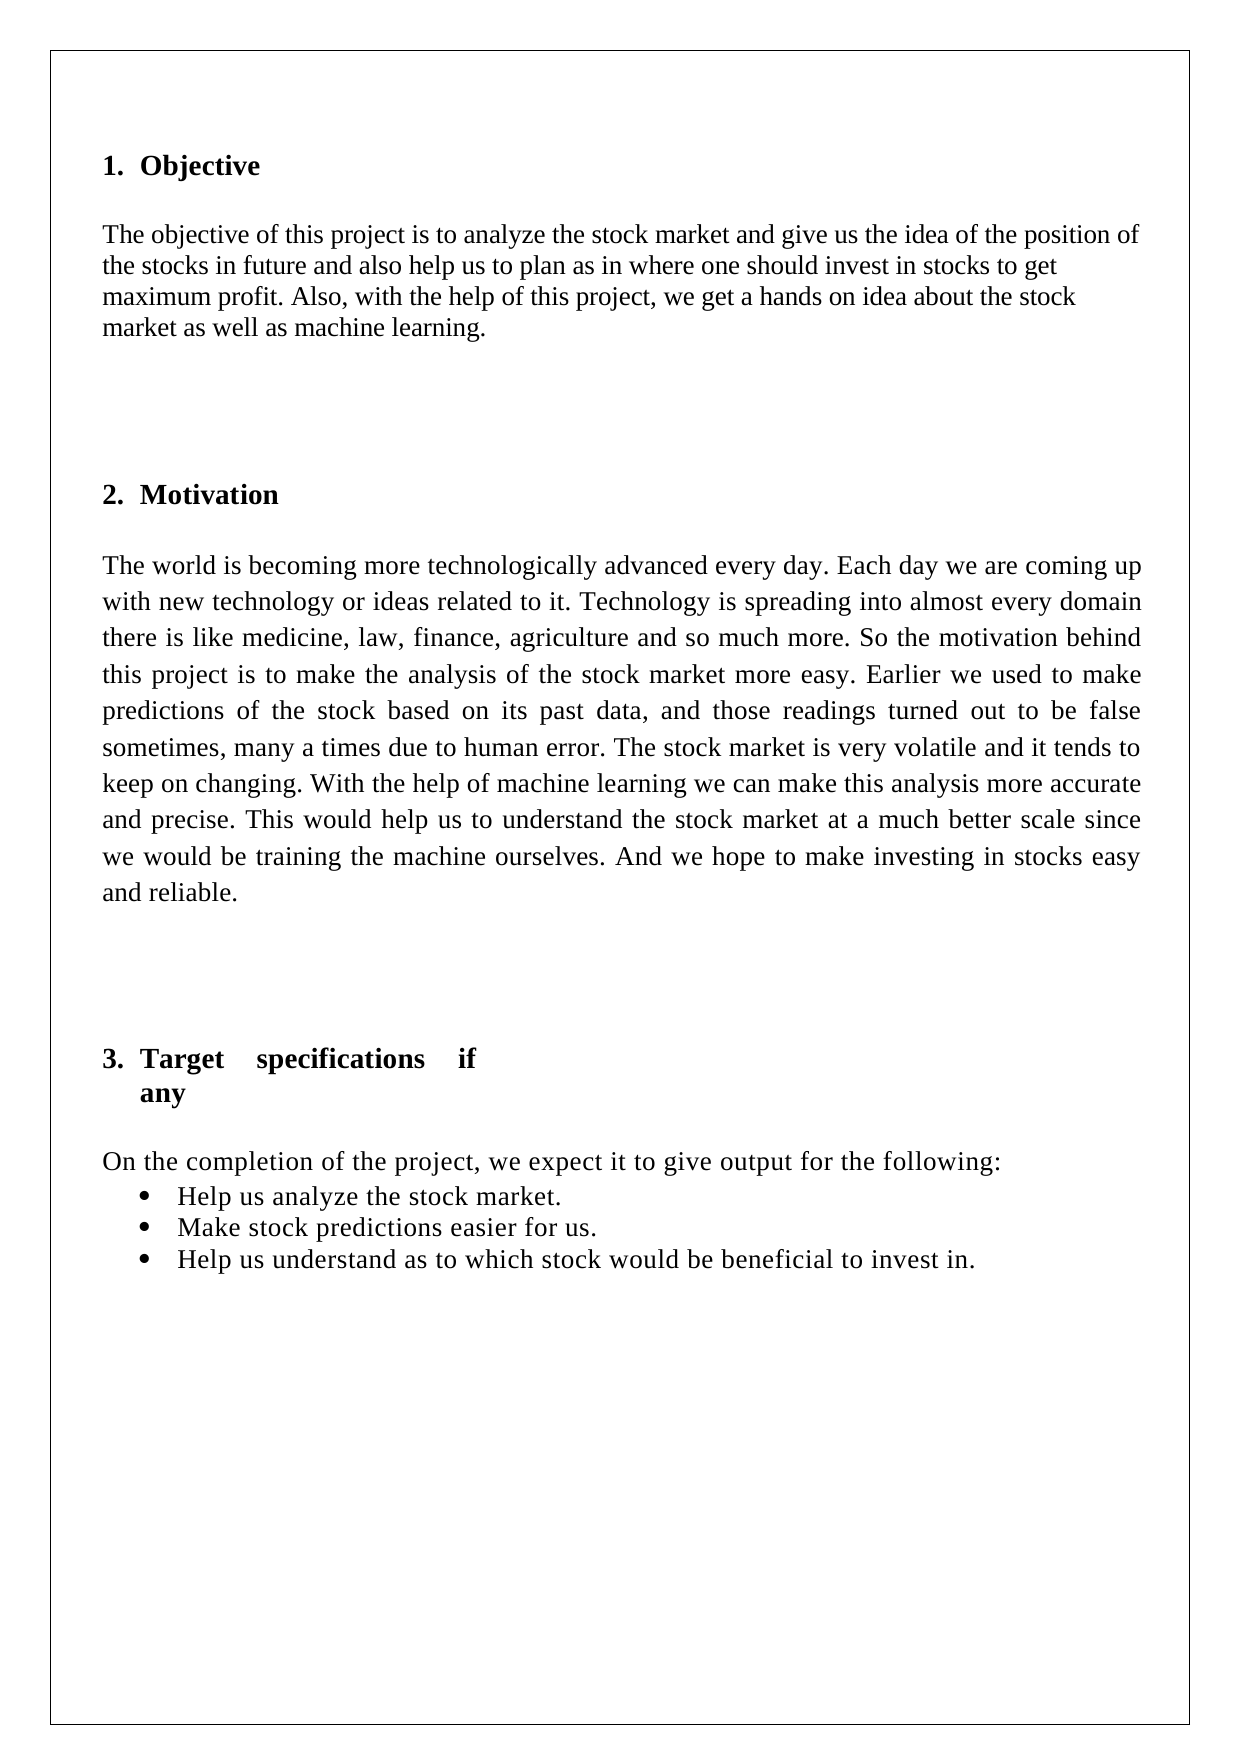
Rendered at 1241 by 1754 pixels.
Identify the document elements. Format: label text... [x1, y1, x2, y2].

list Make stock predictions easier for us. [139, 1212, 1139, 1243]
text The objective of this project is to analyze the stock market and give us the idea of the position of the stocks in future and also help us to plan as in where one should invest in stocks to get maximum profit. Also, with the help of this project, we get a hands on idea about the stock market as well as machine learning. [102, 218, 1145, 342]
list Help us understand as to which stock would be beneficial to invest in. [139, 1243, 1139, 1274]
list Target specifications if any [102, 1042, 476, 1109]
text On the completion of the project, we expect it to give output for the following: [102, 1145, 1139, 1176]
list Objective [102, 148, 352, 181]
list Motivation [102, 477, 296, 511]
list Help us analyze the stock market. [139, 1180, 1139, 1212]
text The world is becoming more technologically advanced every day. Each day we are coming up with new technology or ideas related to it. Technology is spreading into almost every domain there is like medicine, law, finance, agriculture and so much more. So the motivation behind this project is to make the analysis of the stock market more easy. Earlier we used to make predictions of the stock based on its past data, and those readings turned out to be false sometimes, many a times due to human error. The stock market is very volatile and it tends to keep on changing. With the help of machine learning we can make this analysis more accurate and precise. This would help us to understand the stock market at a much better scale since we would be training the machine ourselves. And we hope to make investing in stocks easy and reliable. [102, 549, 1144, 907]
